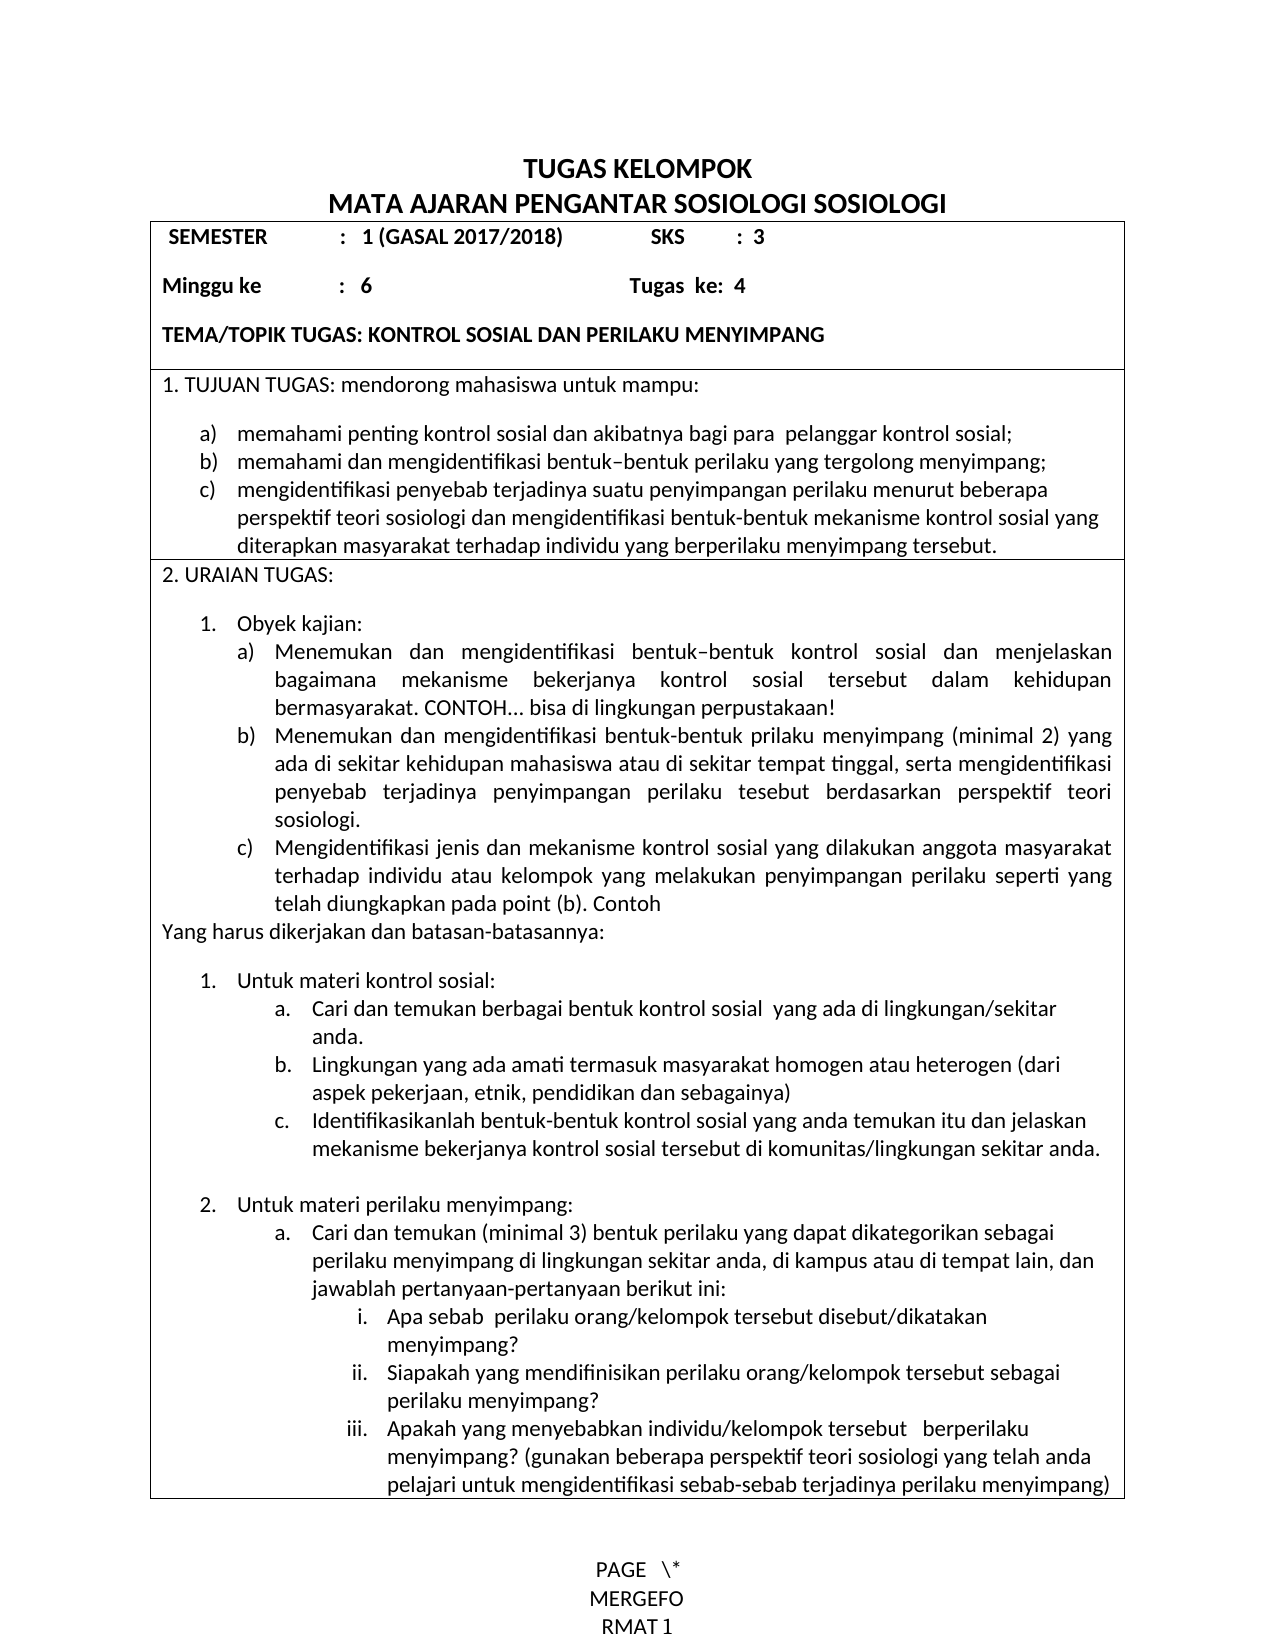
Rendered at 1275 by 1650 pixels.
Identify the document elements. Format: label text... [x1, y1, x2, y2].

table_cell 1. TUJUAN TUGAS: mendorong mahasiswa untuk mampu: memahami penting kontrol sosial dan akibatnya bagi para pelanggar kontrol sosial; memahami dan mengidentifikasi bentuk–bentuk perilaku yang tergolong menyimpang; mengidentifikasi penyebab terjadinya suatu penyimpangan perilaku menurut beberapa perspektif teori sosiologi dan mengidentifikasi bentuk-bentuk mekanisme kontrol sosial yang diterapkan masyarakat terhadap individu yang berperilaku menyimpang tersebut. [151, 370, 1124, 559]
text TUGAS KELOMPOK [150, 150, 1125, 186]
table_header SEMESTER : 1 (GASAL 2017/2018) SKS : 3 Minggu ke : 6 Tugas ke: 4 TEMA/TOPIK TUGAS: KONTROL SOSIAL DAN PERILAKU MENYIMPANG [151, 222, 1124, 369]
text MATA AJARAN PENGANTAR SOSIOLOGI SOSIOLOGI [150, 186, 1125, 221]
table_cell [151, 560, 1124, 1498]
